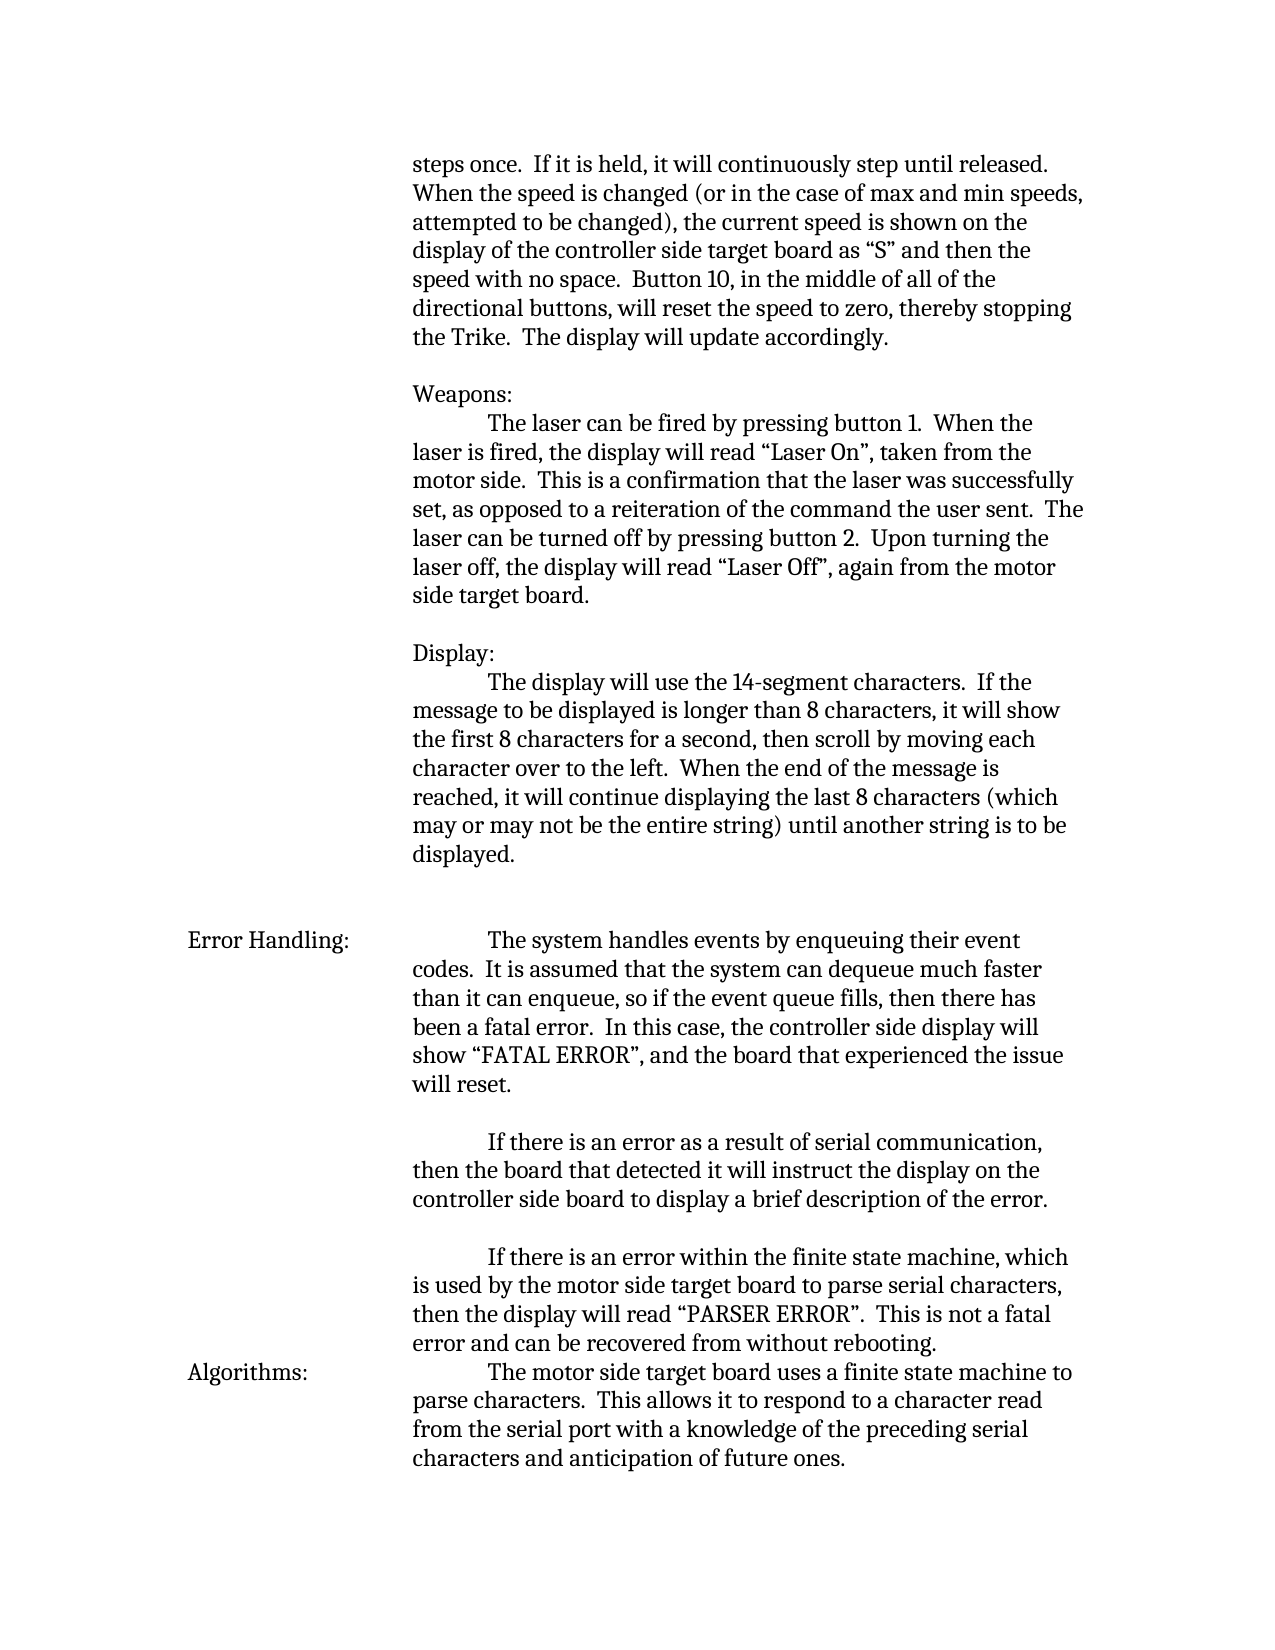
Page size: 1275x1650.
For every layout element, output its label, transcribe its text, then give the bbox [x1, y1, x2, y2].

text Weapons: [187, 380, 1087, 409]
text The laser can be fired by pressing button 1. When the laser is fired, the display will read “Laser On”, taken from the motor side. This is a confirmation that the laser was successfully set, as opposed to a reiteration of the command the user sent. The laser can be turned off by pressing button 2. Upon turning the laser off, the display will read “Laser Off”, again from the motor side target board. [412, 409, 1087, 610]
text If there is an error as a result of serial communication, then the board that detected it will instruct the display on the controller side board to display a brief description of the error. [412, 1127, 1087, 1214]
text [187, 150, 1087, 351]
text Error Handling: The system handles events by enqueuing their event codes. It is assumed that the system can dequeue much faster than it can enqueue, so if the event queue fills, then there has been a fatal error. In this case, the controller side display will show “FATAL ERROR”, and the board that experienced the issue will reset. [187, 926, 1087, 1099]
text If there is an error within the finite state machine, which is used by the motor side target board to parse serial characters, then the display will read “PARSER ERROR”. This is not a fatal error and can be recovered from without rebooting. [187, 1242, 1087, 1357]
text Algorithms: The motor side target board uses a finite state machine to parse characters. This allows it to respond to a character read from the serial port with a knowledge of the preceding serial characters and anticipation of future ones. [187, 1357, 1087, 1472]
text The display will use the 14-segment characters. If the message to be displayed is longer than 8 characters, it will show the first 8 characters for a second, then scroll by moving each character over to the left. When the end of the message is reached, it will continue displaying the last 8 characters (which may or may not be the entire string) until another string is to be displayed. [412, 667, 1087, 869]
text Display: [412, 639, 1087, 667]
